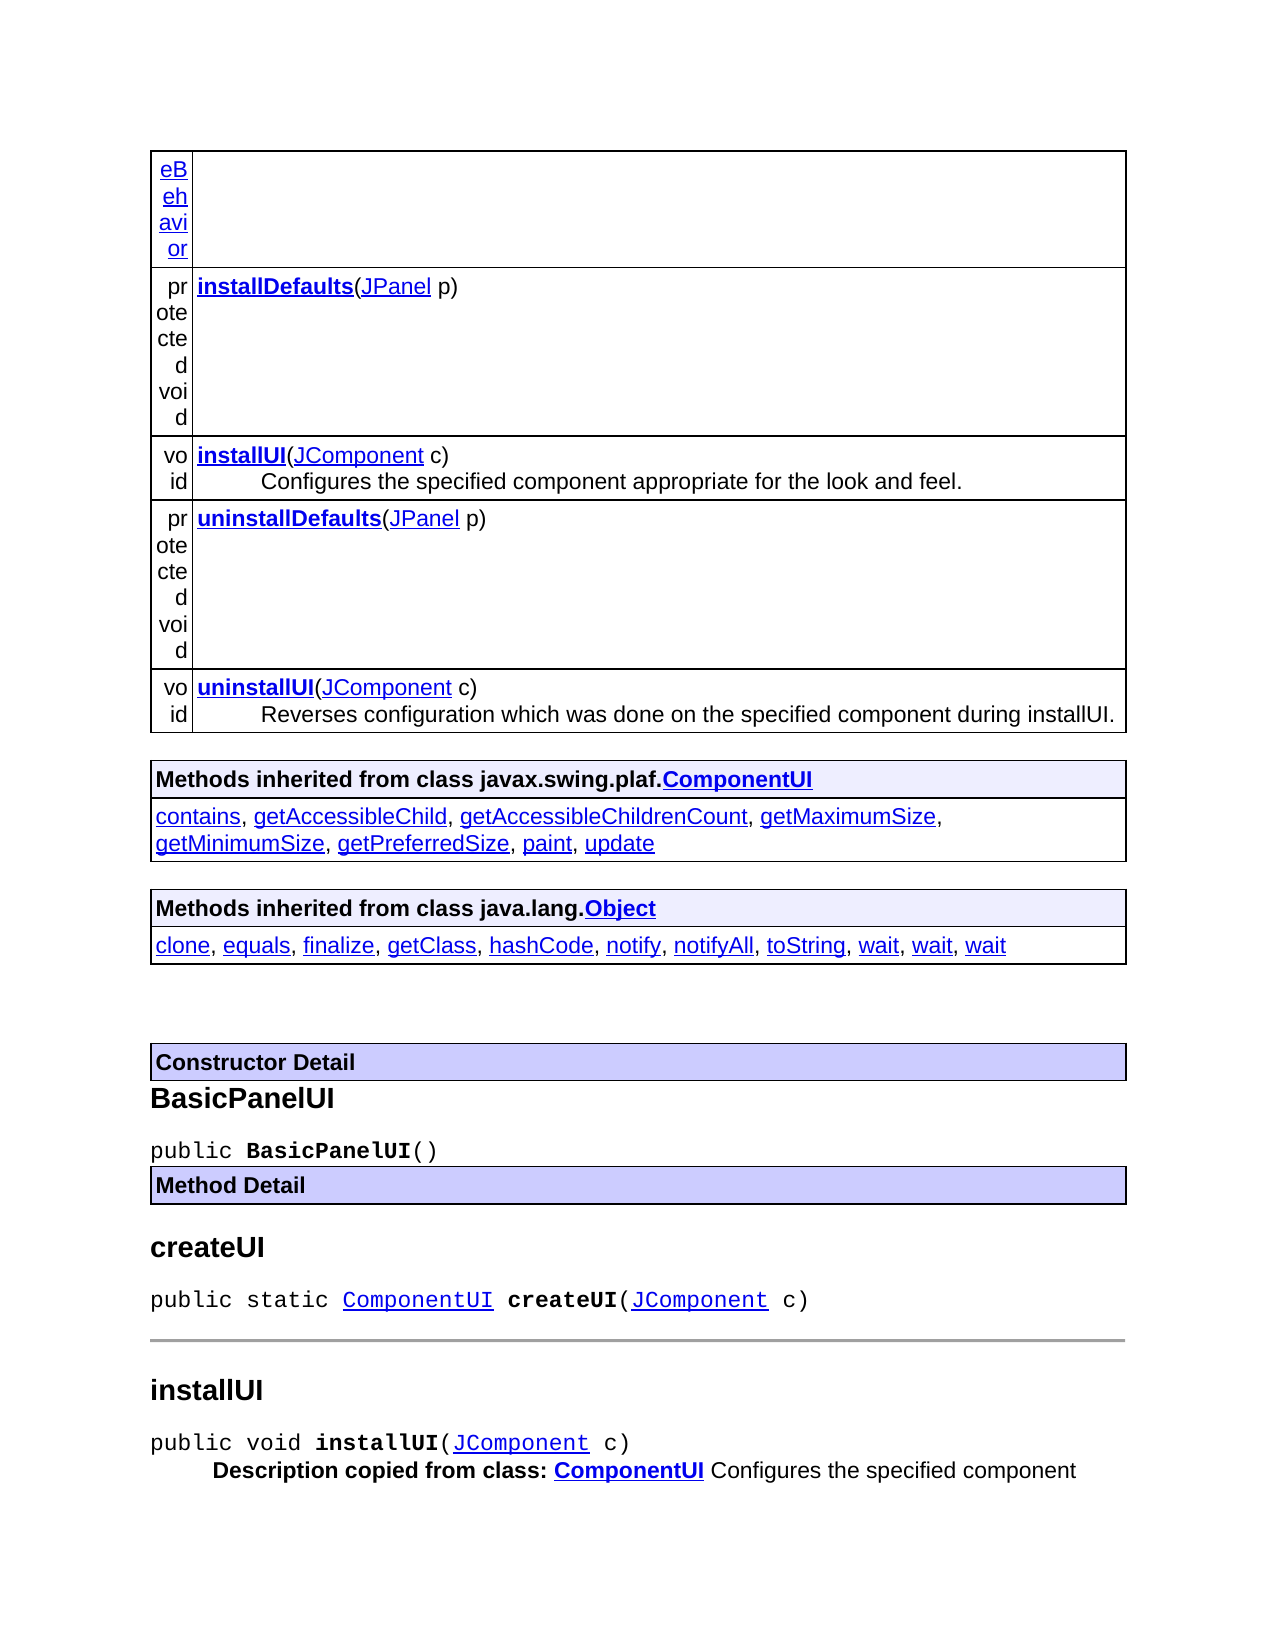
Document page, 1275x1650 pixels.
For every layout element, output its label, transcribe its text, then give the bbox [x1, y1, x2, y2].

table_cell uninstallUI(JComponent c) Reverses configuration which was done on the specified component during installUI. [193, 670, 1125, 732]
subtitle BasicPanelUI [150, 1081, 1125, 1115]
table_cell contains, getAccessibleChild, getAccessibleChildrenCount, getMaximumSize, getMinimumSize, getPreferredSize, paint, update [152, 799, 1125, 861]
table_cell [193, 152, 1125, 266]
table_cell protected void [152, 268, 192, 435]
table_cell installUI(JComponent c) Configures the specified component appropriate for the look and feel. [193, 437, 1125, 499]
text public BasicPanelUI() [150, 1140, 1125, 1166]
subtitle installUI [150, 1343, 1125, 1406]
table_cell protected void [152, 501, 192, 668]
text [212, 1457, 1125, 1483]
table_cell clone, equals, finalize, getClass, hashCode, notify, notifyAll, toString, wait, wait, wait [152, 927, 1125, 963]
table_header Constructor Detail [152, 1044, 1125, 1080]
text public static ComponentUI createUI(JComponent c) [150, 1288, 1125, 1314]
table_cell uninstallDefaults(JPanel p) [193, 501, 1125, 668]
table_header Methods inherited from class javax.swing.plaf.ComponentUI [152, 761, 1125, 797]
table_cell installDefaults(JPanel p) [193, 268, 1125, 435]
table_cell void [152, 437, 192, 499]
text public void installUI(JComponent c) [150, 1431, 1125, 1457]
table_header Methods inherited from class java.lang.Object [152, 890, 1125, 926]
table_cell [152, 152, 192, 266]
table_header Method Detail [152, 1167, 1125, 1203]
subtitle createUI [150, 1229, 1125, 1263]
table_cell void [152, 670, 192, 732]
